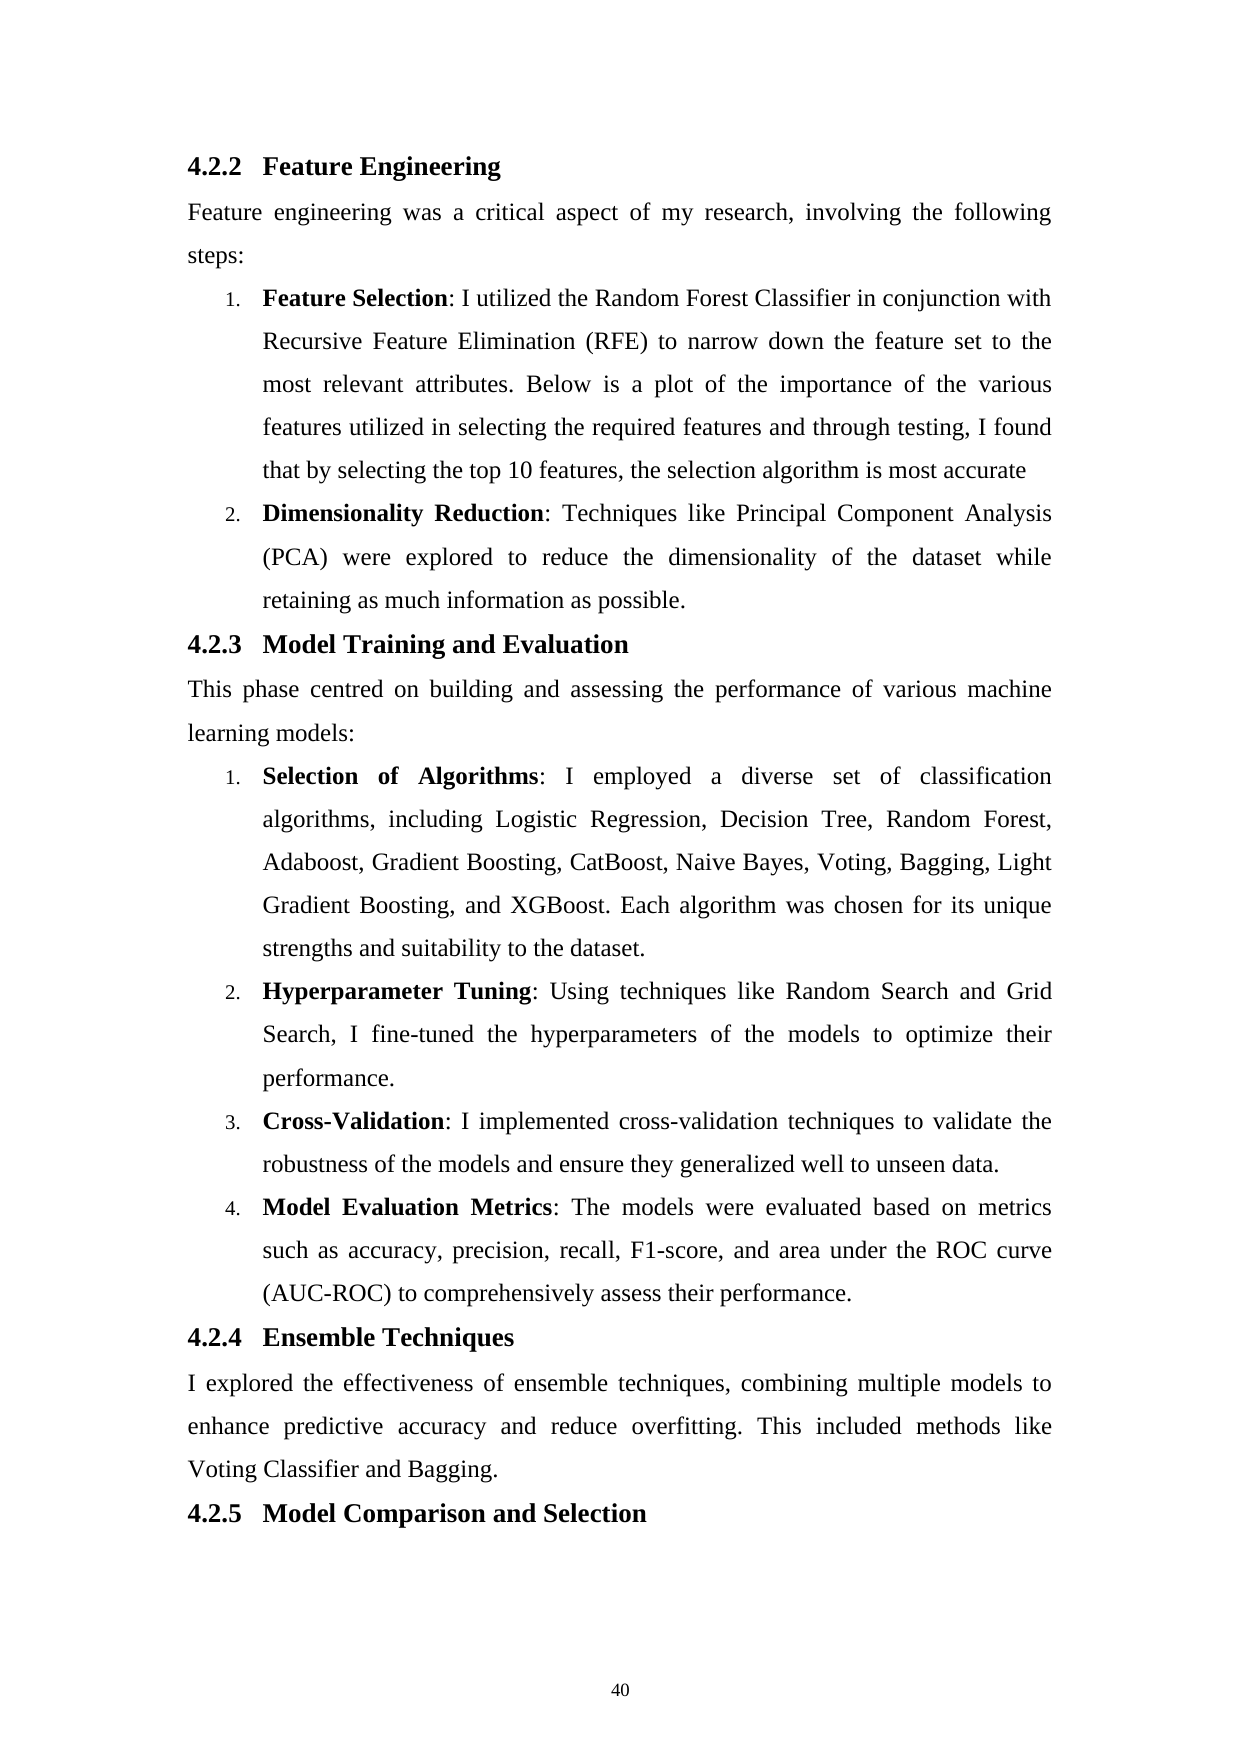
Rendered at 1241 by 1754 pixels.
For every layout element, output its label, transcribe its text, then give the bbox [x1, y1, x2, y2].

subtitle Feature Engineering [187, 150, 1053, 181]
list Model Evaluation Metrics: The models were evaluated based on metrics such as accuracy, precision, recall, F1-score, and area under the ROC curve (AUC-ROC) to comprehensively assess their performance. [225, 1192, 1053, 1307]
text Feature engineering was a critical aspect of my research, involving the following steps: [187, 197, 1053, 268]
subtitle Model Comparison and Selection [187, 1497, 1053, 1529]
list Feature Selection: I utilized the Random Forest Classifier in conjunction with Recursive Feature Elimination (RFE) to narrow down the feature set to the most relevant attributes. Below is a plot of the importance of the various features utilized in selecting the required features and through testing, I found that by selecting the top 10 features, the selection algorithm is most accurate [225, 283, 1053, 484]
list Dimensionality Reduction: Techniques like Principal Component Analysis (PCA) were explored to reduce the dimensionality of the dataset while retaining as much information as possible. [225, 498, 1053, 613]
list Hyperparameter Tuning: Using techniques like Random Search and Grid Search, I fine-tuned the hyperparameters of the models to optimize their performance. [225, 976, 1053, 1091]
text I explored the effectiveness of ensemble techniques, combining multiple models to enhance predictive accuracy and reduce overfitting. This included methods like Voting Classifier and Bagging. [187, 1368, 1053, 1483]
list Selection of Algorithms: I employed a diverse set of classification algorithms, including Logistic Regression, Decision Tree, Random Forest, Adaboost, Gradient Boosting, CatBoost, Naive Bayes, Voting, Bagging, Light Gradient Boosting, and XGBoost. Each algorithm was chosen for its unique strengths and suitability to the dataset. [225, 761, 1053, 962]
list Cross-Validation: I implemented cross-validation techniques to validate the robustness of the models and ensure they generalized well to unseen data. [225, 1106, 1053, 1178]
subtitle Ensemble Techniques [187, 1321, 1053, 1353]
subtitle Model Training and Evaluation [187, 628, 1053, 659]
text This phase centred on building and assessing the performance of various machine learning models: [187, 674, 1053, 746]
